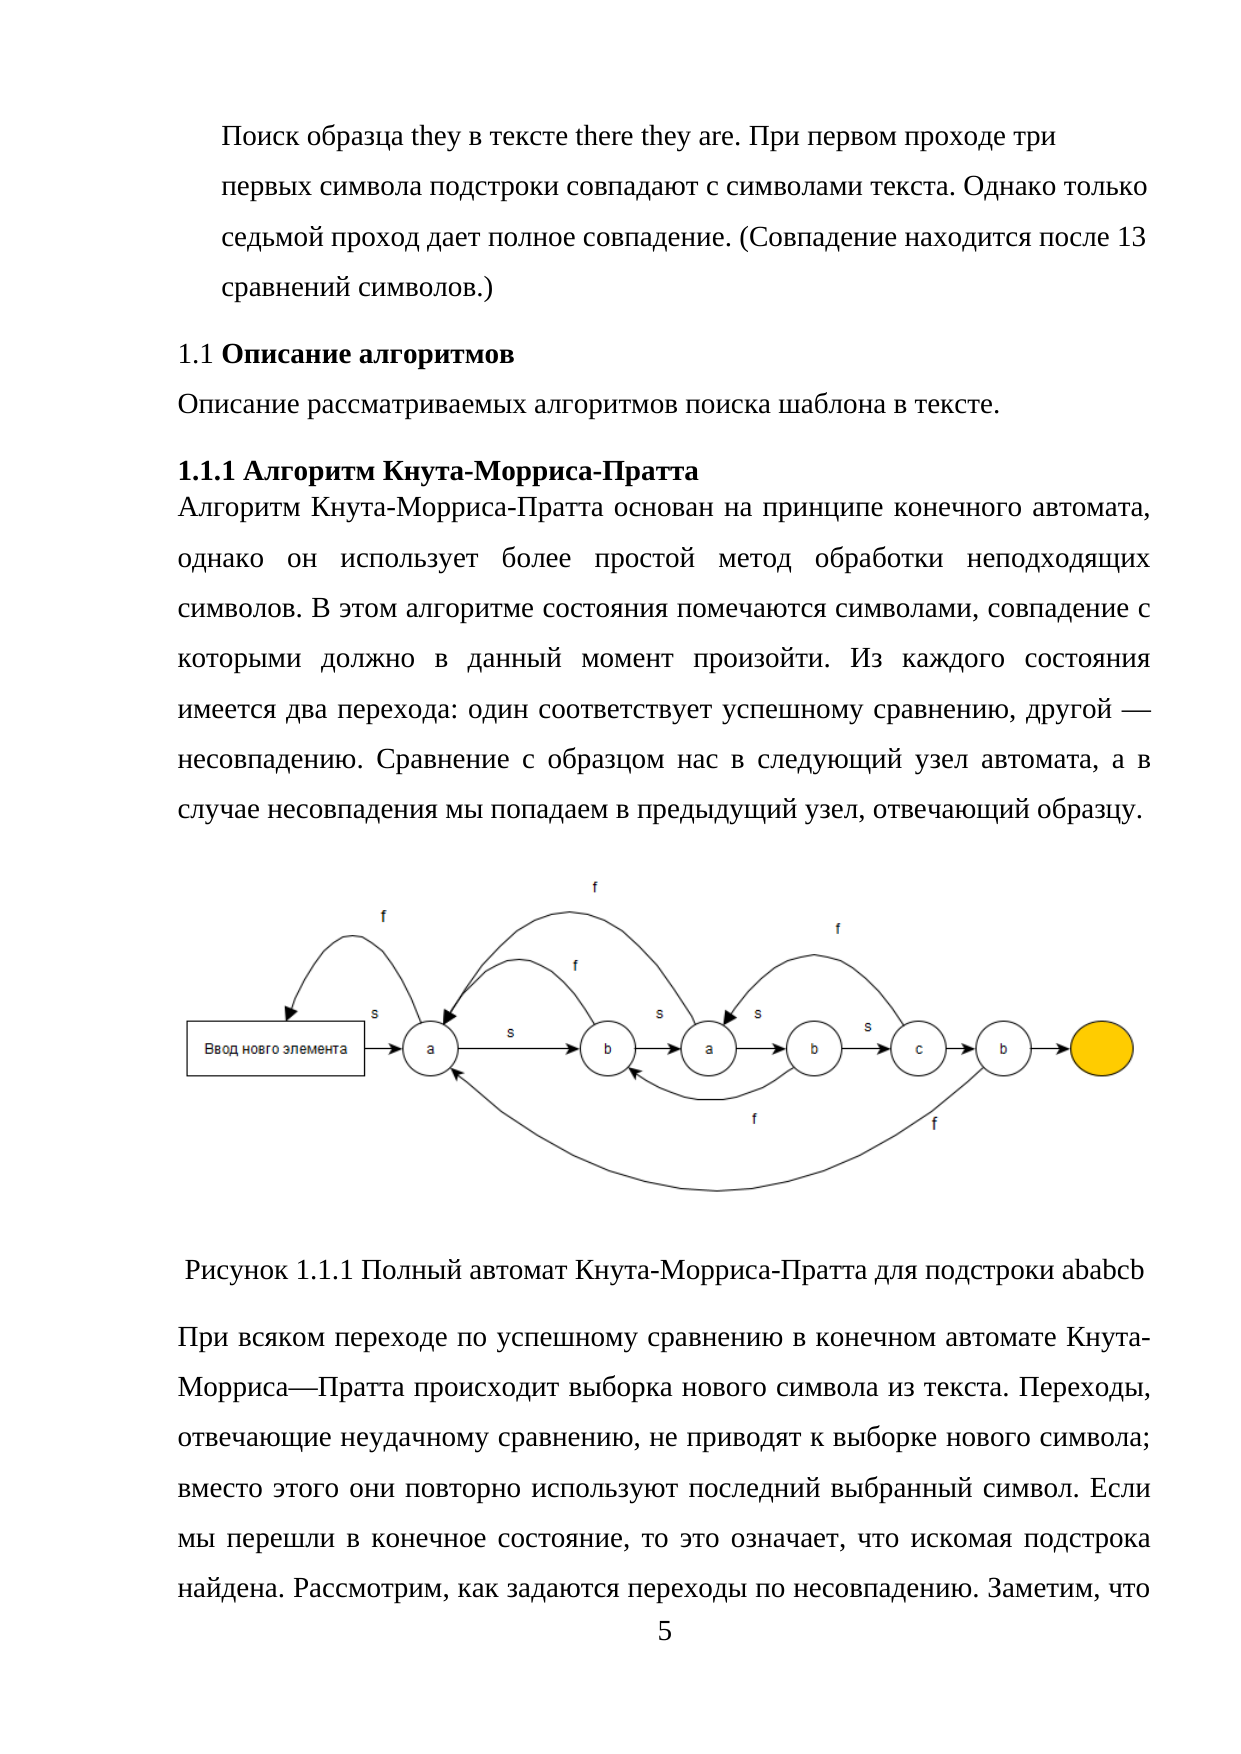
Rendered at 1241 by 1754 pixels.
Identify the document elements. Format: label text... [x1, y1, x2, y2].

text Рисунок 1.1.1 Полный автомат Кнута-Морриса-Пратта для подстроки ababcb [177, 1252, 1152, 1285]
subtitle 1.1.1 Алгоритм Кнута-Морриса-Пратта [177, 453, 1152, 487]
text Алгоритм Кнута-Морриса-Пратта основан на принципе конечного автомата, однако он использует более простой метод обработки неподходящих символов. В этом алгоритме состояния помечаются символами, совпадение с которыми должно в данный момент произойти. Из каждого состояния имеется два перехода: один соответствует успешному сравнению, другой — несовпадению. Сравнение с образцом нас в следующий узел автомата, а в случае несовпадения мы попадаем в предыдущий узел, отвечающий образцу. [177, 489, 1152, 825]
picture [177, 858, 1153, 1219]
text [177, 1319, 1152, 1604]
text Описание рассматриваемых алгоритмов поиска шаблона в тексте. [177, 386, 1152, 420]
subtitle Описание алгоритмов [177, 336, 1152, 369]
list Поиск образца they в тексте there they are. При первом проходе три первых символа подстроки совпадают с символами текста. Однако только седьмой проход дает полное совпадение. (Совпадение находится после 13 сравнений символов.) [221, 118, 1152, 303]
